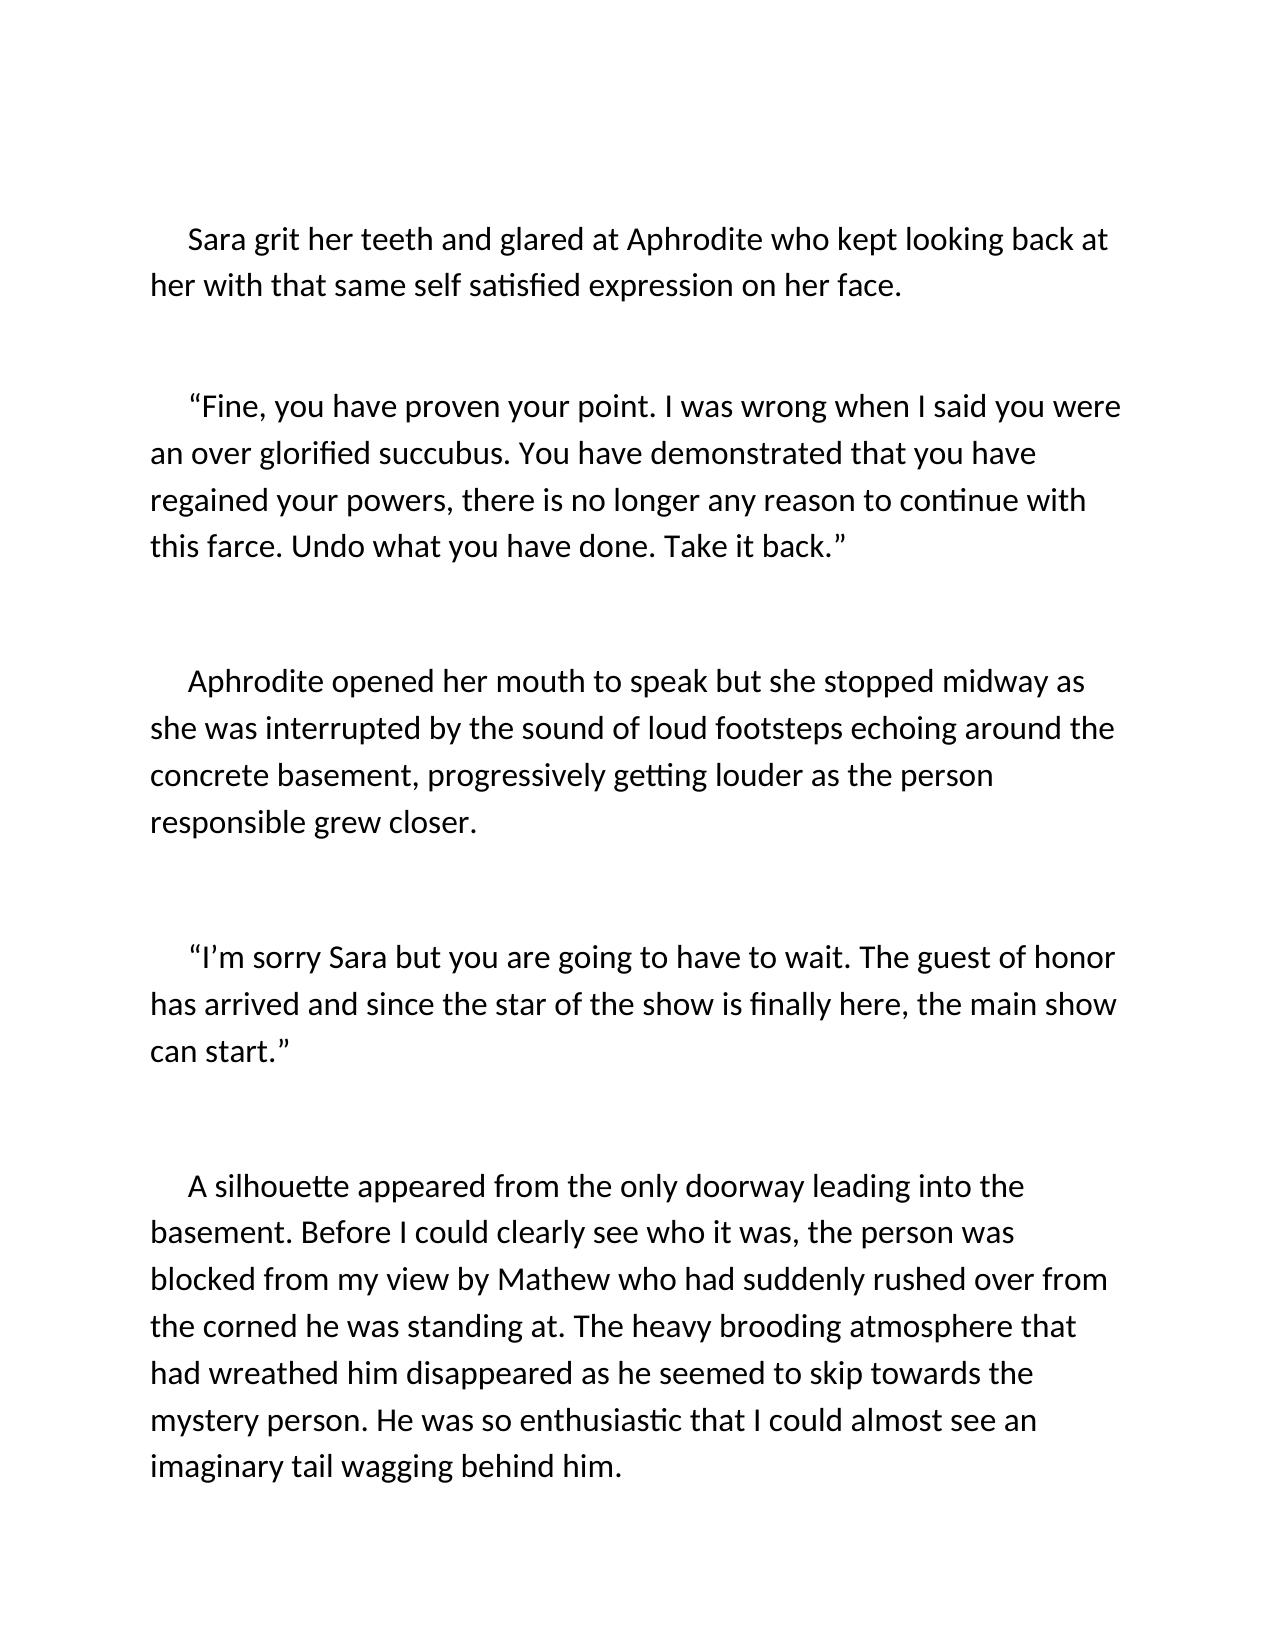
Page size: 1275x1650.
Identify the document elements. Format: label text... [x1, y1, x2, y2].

text Aphrodite opened her mouth to speak but she stopped midway as she was interrupted by the sound of loud footsteps echoing around the concrete basement, progressively getting louder as the person responsible grew closer. [150, 661, 1125, 842]
text “I’m sorry Sara but you are going to have to wait. The guest of honor has arrived and since the star of the show is finally here, the main show can start.” [150, 936, 1125, 1070]
text A silhouette appeared from the only doorway leading into the basement. Before I could clearly see who it was, the person was blocked from my view by Mathew who had suddenly rushed over from the corned he was standing at. The heavy brooding atmosphere that had wreathed him disappeared as he seemed to skip towards the mystery person. He was so enthusiastic that I could almost see an imaginary tail wagging behind him. [150, 1165, 1125, 1486]
text Sara grit her teeth and glared at Aphrodite who kept looking back at her with that same self satisfied expression on her face. [150, 218, 1125, 305]
text “Fine, you have proven your point. I was wrong when I said you were an over glorified succubus. You have demonstrated that you have regained your powers, there is no longer any reason to continue with this farce. Undo what you have done. Take it back.” [150, 385, 1125, 566]
